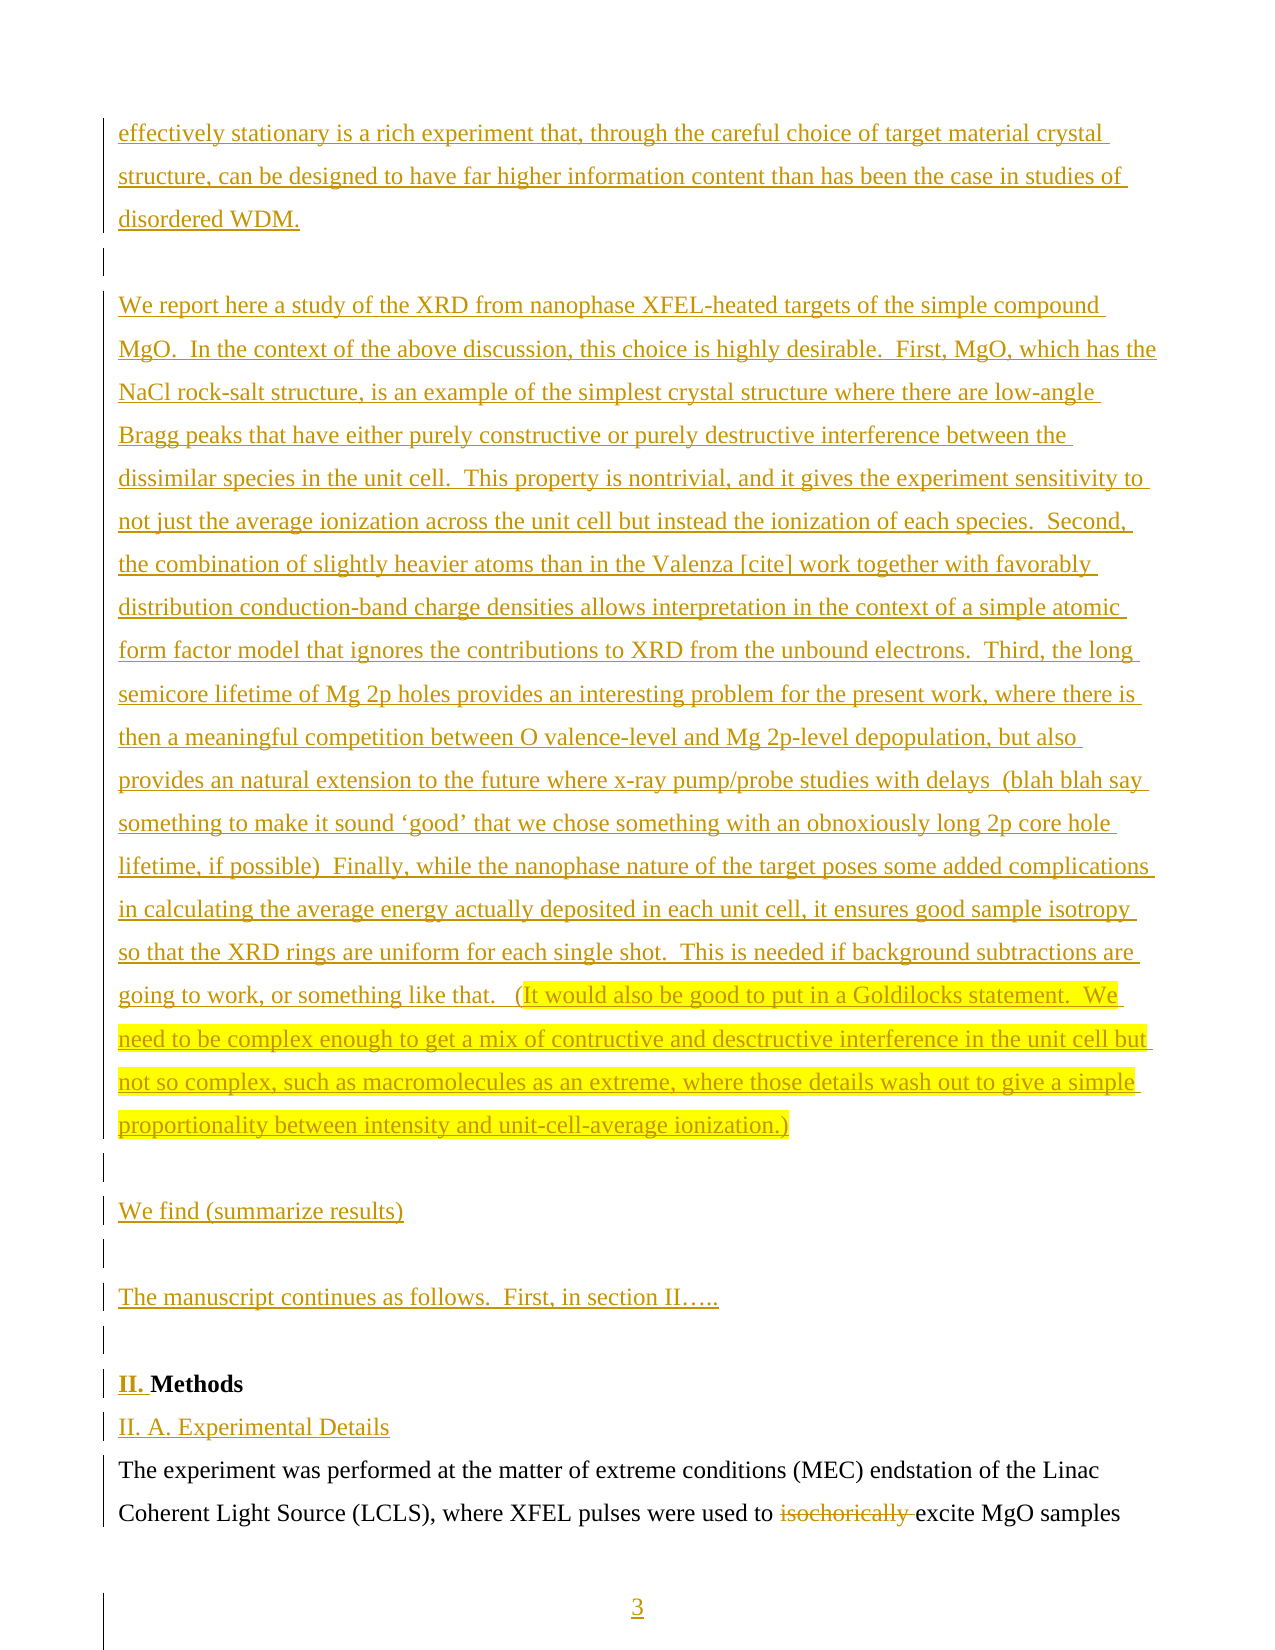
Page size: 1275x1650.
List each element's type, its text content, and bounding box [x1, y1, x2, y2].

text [118, 1455, 1157, 1527]
text Methods [118, 1369, 1157, 1397]
